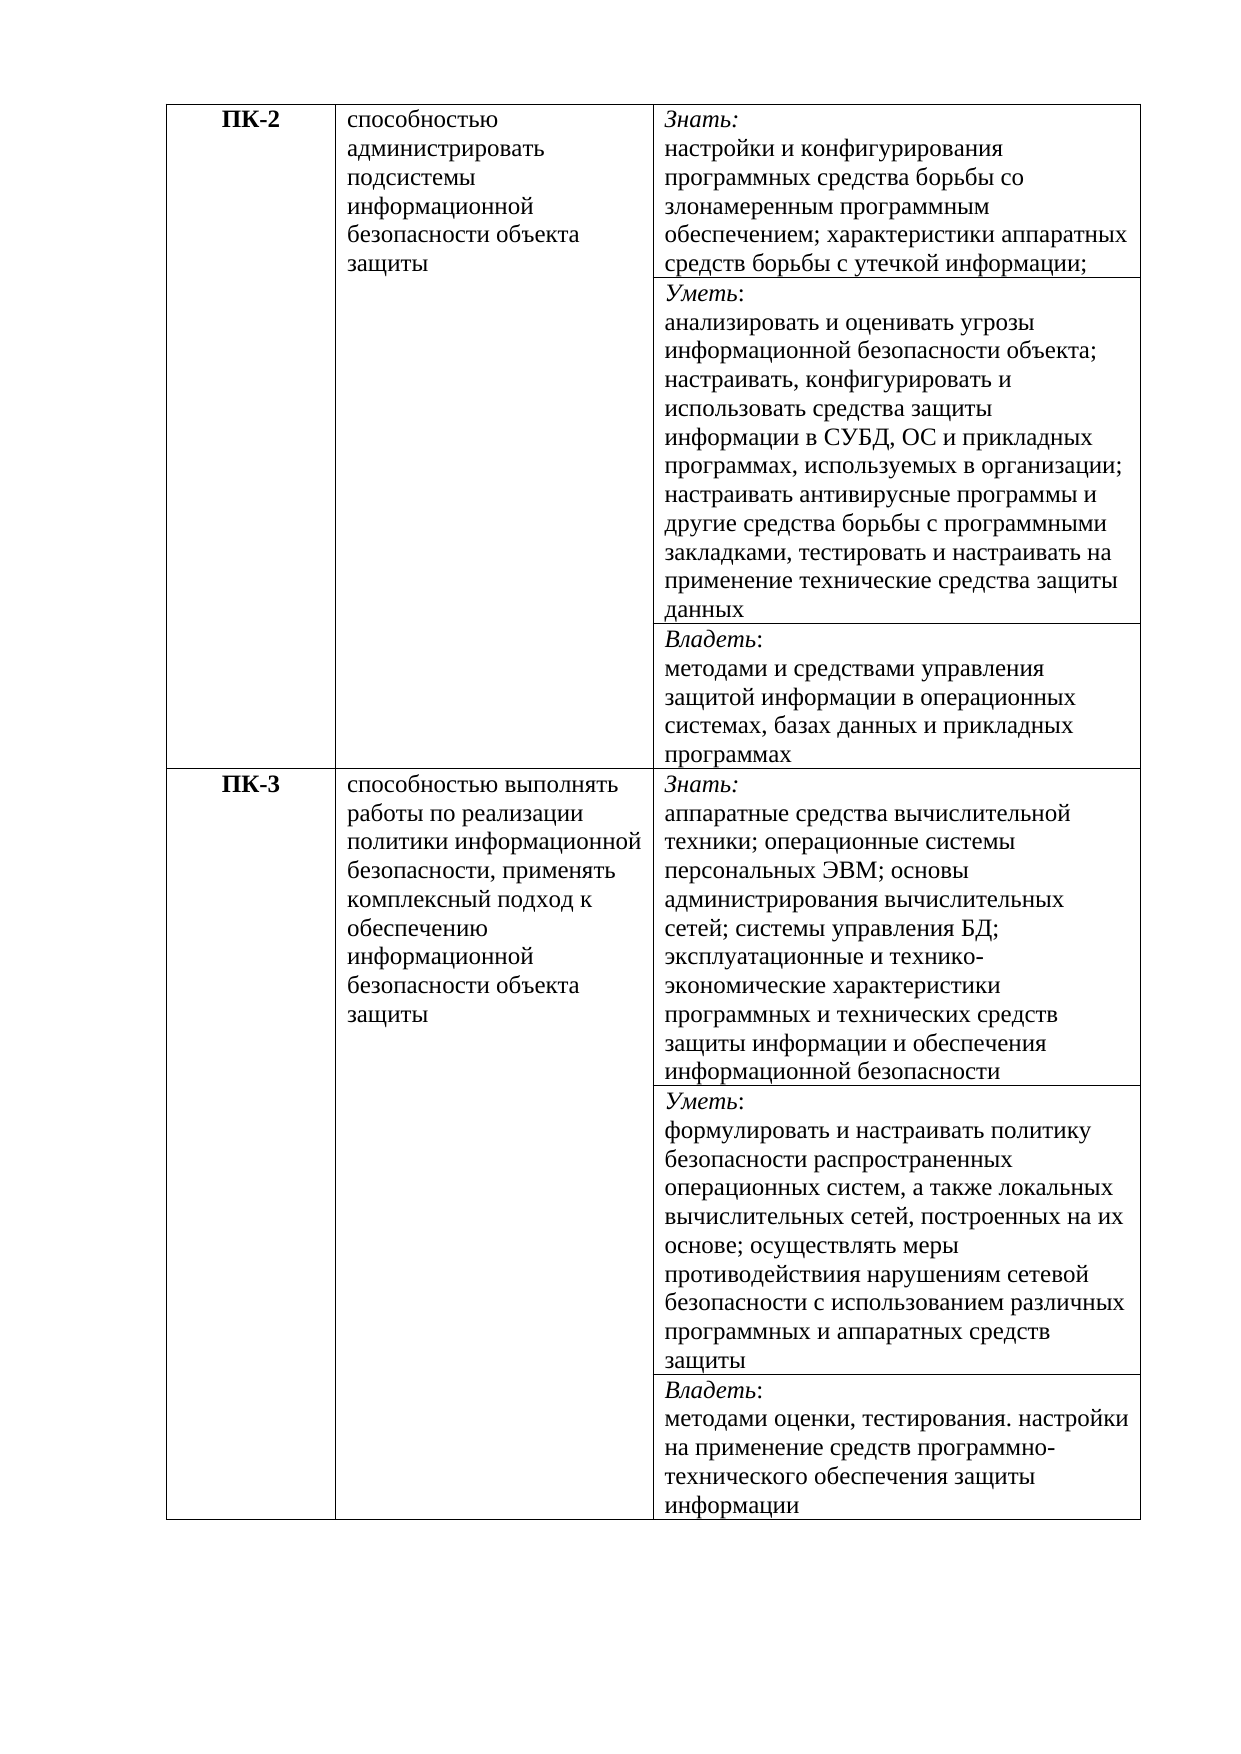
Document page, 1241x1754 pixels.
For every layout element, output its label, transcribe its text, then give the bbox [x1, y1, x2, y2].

table_cell ПК-3 [167, 769, 335, 1518]
table_cell ПК-2 [167, 105, 335, 768]
table_cell Владеть: методами оценки, тестирования. настройки на применение средств программно-технического обеспечения защиты информации [654, 1375, 1140, 1518]
table_cell Знать: настройки и конфигурирования программных средства борьбы со злонамеренным программным обеспечением; характеристики аппаратных средств борьбы с утечкой информации; [654, 105, 1140, 277]
table_cell Уметь: формулировать и настраивать политику безопасности распространенных операционных систем, а также локальных вычислительных сетей, построенных на их основе; осуществлять меры противодействиия нарушениям сетевой безопасности с использованием различных программных и аппаратных средств защиты [654, 1086, 1140, 1374]
table_cell Уметь: анализировать и оценивать угрозы информационной безопасности объекта; настраивать, конфигурировать и использовать средства защиты информации в СУБД, ОС и прикладных программах, используемых в организации; настраивать антивирусные программы и другие средства борьбы с программными закладками, тестировать и настраивать на применение технические средства защиты данных [654, 278, 1140, 623]
table_cell Знать: аппаратные средства вычислительной техники; операционные системы персональных ЭВМ; основы администрирования вычислительных сетей; системы управления БД; эксплуатационные и технико-экономические характеристики программных и технических средств защиты информации и обеспечения информационной безопасности [654, 769, 1140, 1085]
table_cell способностью выполнять работы по реализации политики информационной безопасности, применять комплексный подход к обеспечению информационной безопасности объекта защиты [336, 769, 653, 1518]
table_cell способностью администрировать подсистемы информационной безопасности объекта защиты [336, 105, 653, 768]
table_cell Владеть: методами и средствами управления защитой информации в операционных системах, базах данных и прикладных программах [654, 624, 1140, 768]
